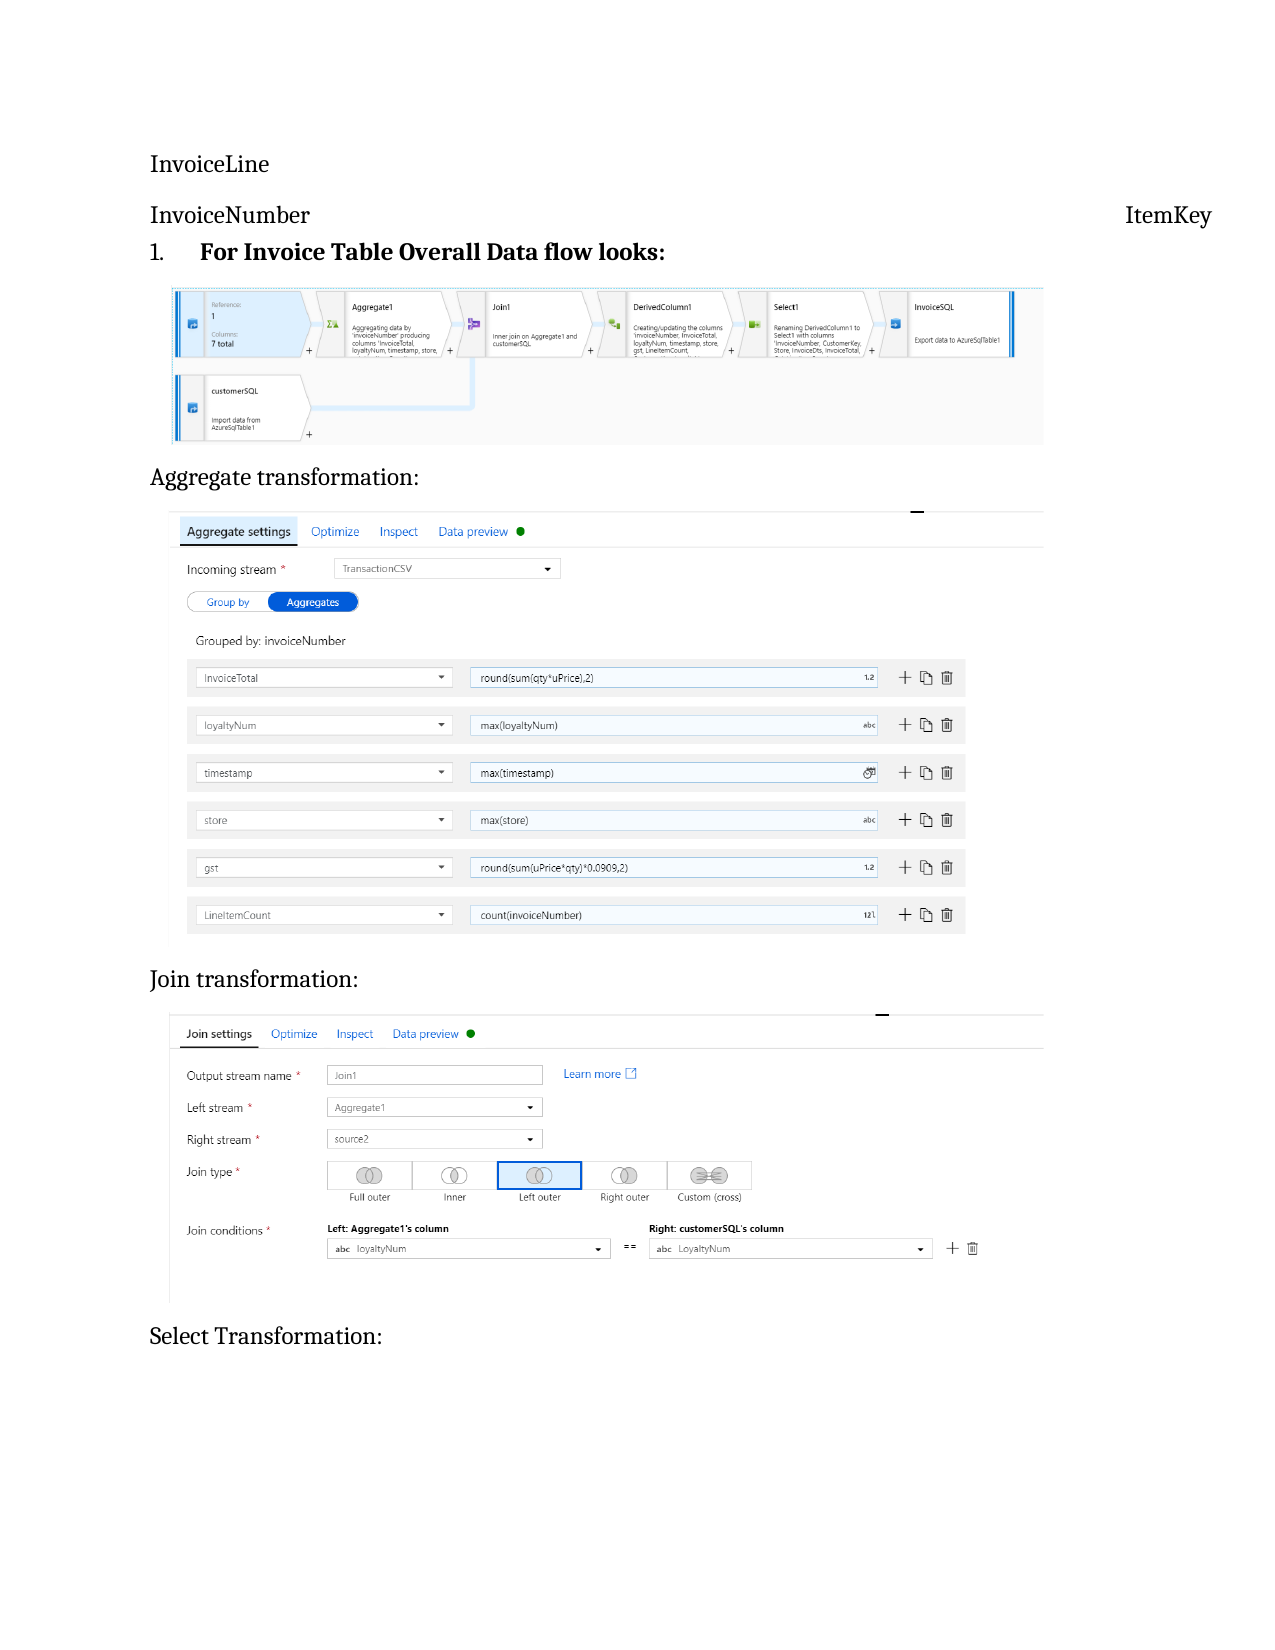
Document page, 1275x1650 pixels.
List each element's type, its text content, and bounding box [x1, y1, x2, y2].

picture [168, 1012, 1044, 1303]
text InvoiceLine [150, 150, 1125, 179]
text Select Transformation: [150, 1322, 1125, 1351]
text Join transformation: [150, 965, 1125, 994]
text Aggregate transformation: [150, 463, 1125, 492]
table_header InvoiceNumber [139, 198, 1114, 234]
list For Invoice Table Overall Data flow looks: [150, 237, 1125, 266]
picture [168, 285, 1044, 445]
picture [168, 510, 1044, 947]
table_header ItemKey [1114, 198, 1275, 234]
